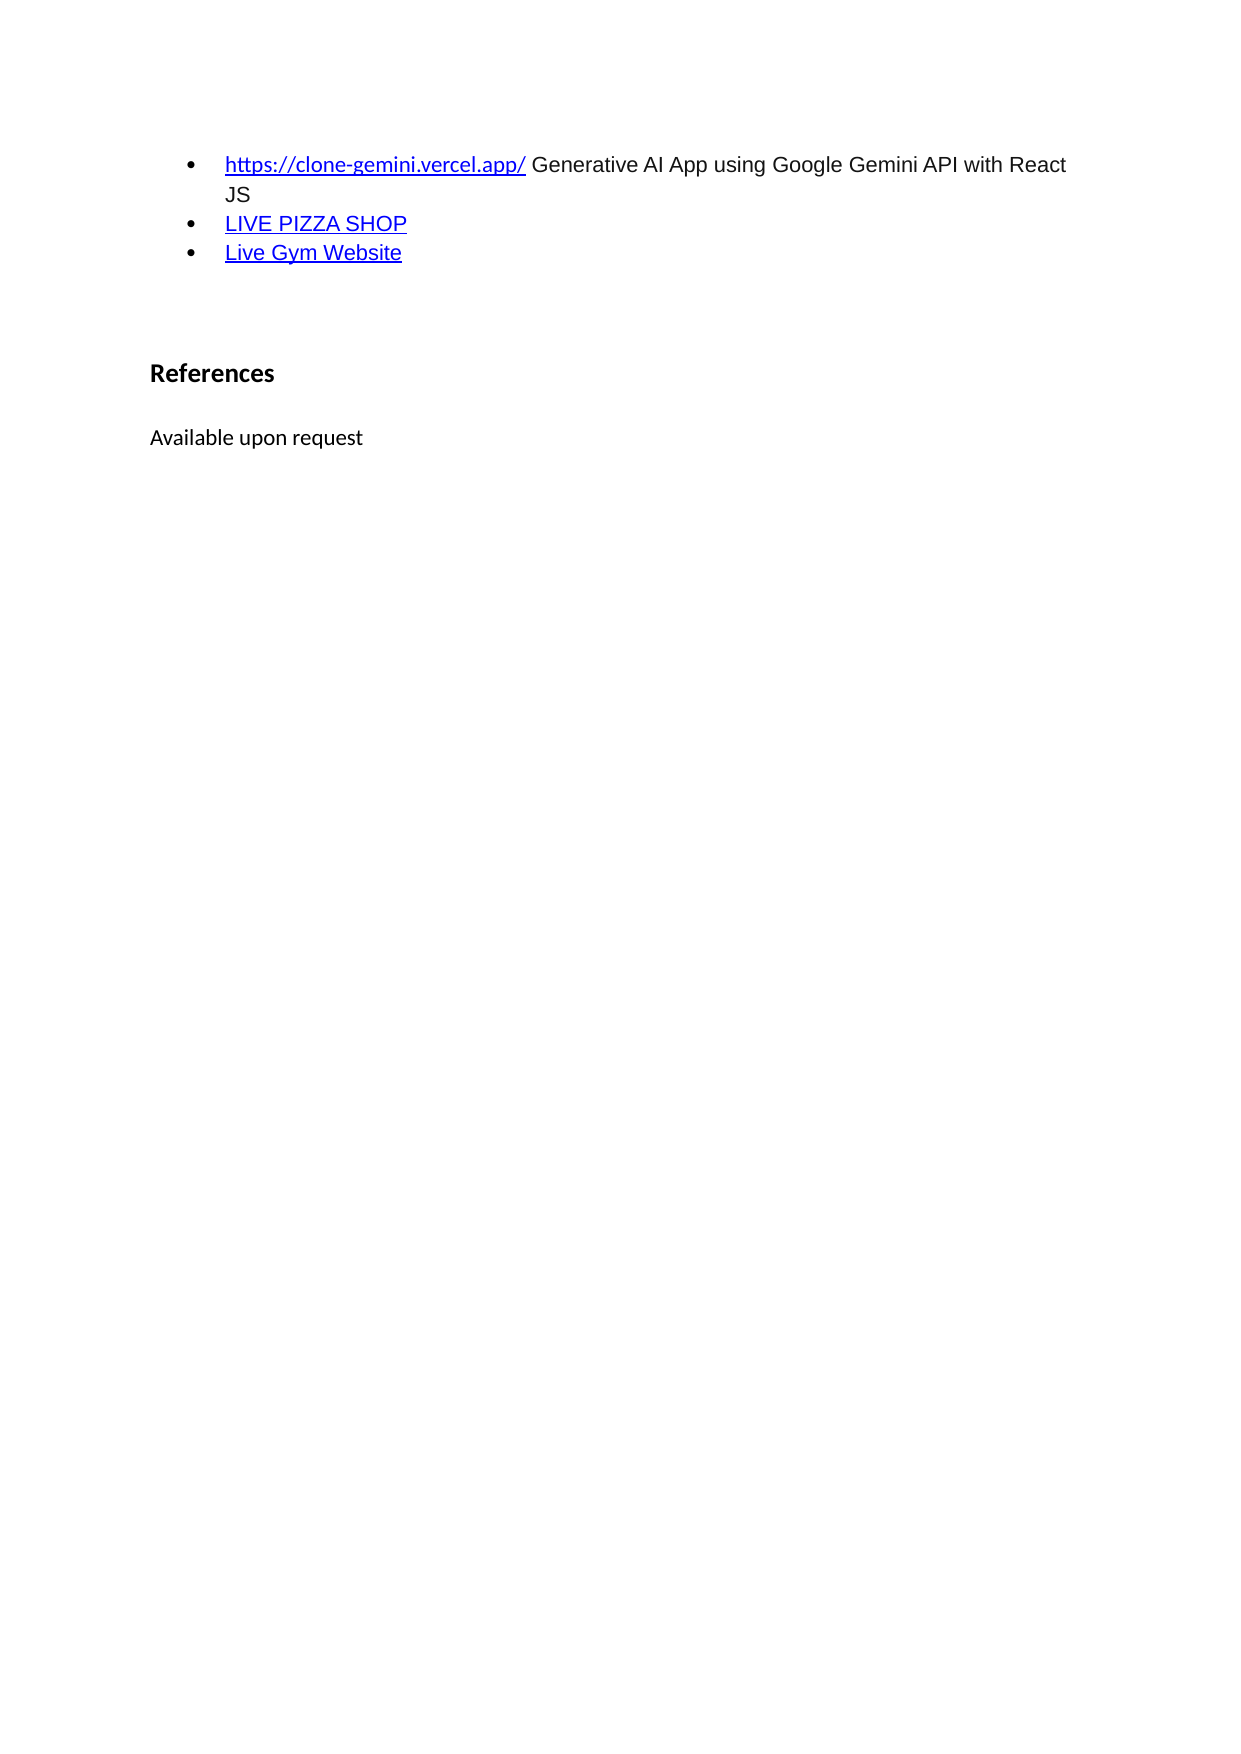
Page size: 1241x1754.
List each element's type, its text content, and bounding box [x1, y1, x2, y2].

list LIVE PIZZA SHOP [187, 211, 1090, 236]
subtitle References [150, 356, 1090, 389]
text Available upon request [150, 423, 1090, 451]
list https://clone-gemini.vercel.app/ Generative AI App using Google Gemini API with React JS [187, 150, 1090, 207]
list Live Gym Website [187, 240, 1090, 265]
